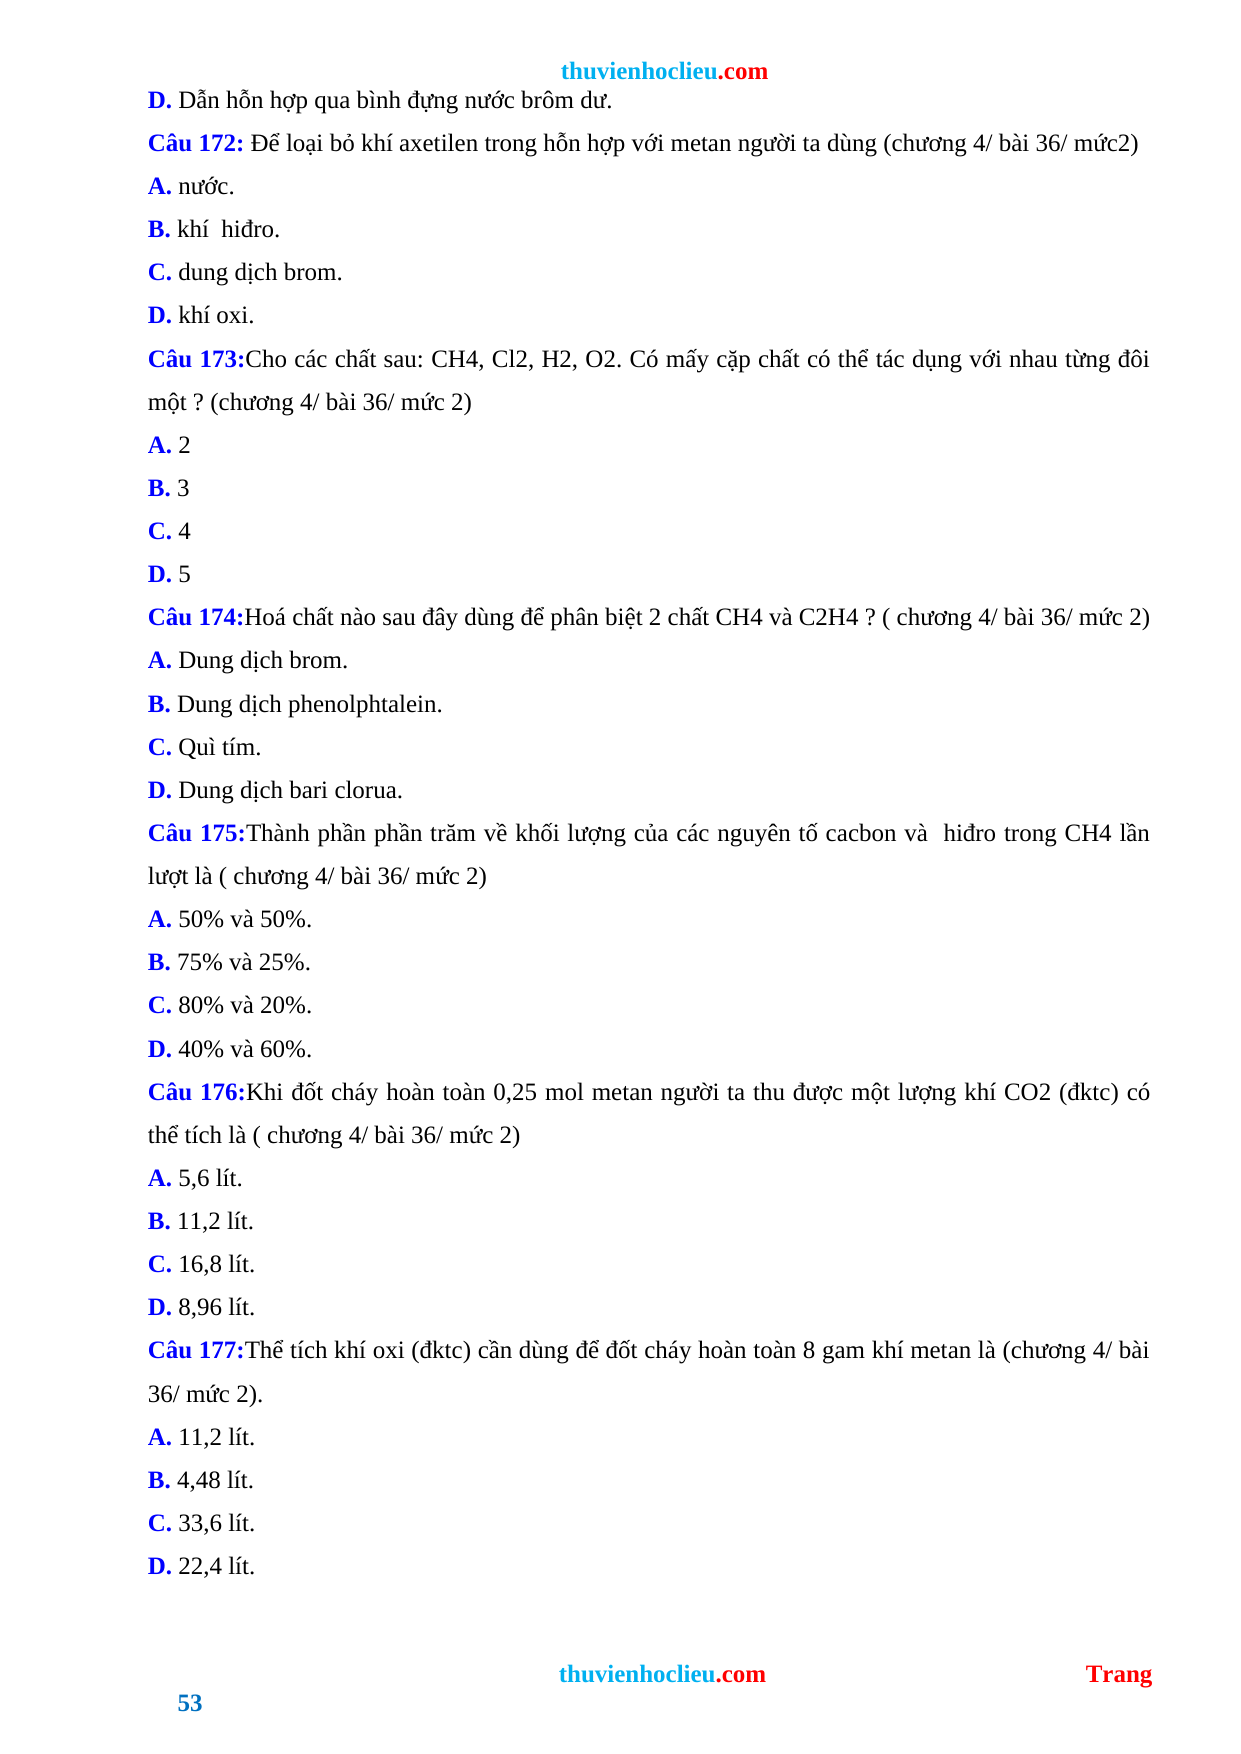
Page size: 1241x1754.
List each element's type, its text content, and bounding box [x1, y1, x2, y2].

text B. 11,2 lít. [148, 1206, 1152, 1235]
text B. 75% và 25%. [148, 947, 1152, 976]
text Câu 173:Cho các chất sau: CH4, Cl2, H2, O2. Có mấy cặp chất có thể tác dụng với nhau từng đôi một ? (chương 4/ bài 36/ mức 2) [148, 344, 1152, 416]
text B. khí hiđro. [148, 214, 1152, 243]
text D. 22,4 lít. [148, 1551, 1152, 1580]
text A. 11,2 lít. [148, 1422, 1152, 1451]
text D. 5 [148, 559, 1152, 588]
text D. Dung dịch bari clorua. [148, 775, 1152, 804]
text D. khí oxi. [148, 301, 1152, 329]
text A. 2 [148, 430, 1152, 459]
text C. dung dịch brom. [148, 257, 1152, 286]
text B. 4,48 lít. [148, 1465, 1152, 1494]
text D. Dẫn hỗn hợp qua bình đựng nước brôm dư. [148, 85, 1152, 114]
text C. 4 [148, 516, 1152, 545]
text Câu 175:Thành phần phần trăm về khối lượng của các nguyên tố cacbon và hiđro trong CH4 lần lượt là ( chương 4/ bài 36/ mức 2) [148, 818, 1152, 890]
text Câu 172: Để loại bỏ khí axetilen trong hỗn hợp với metan người ta dùng (chương 4/ bài 36/ mức2) [148, 128, 1152, 157]
text D. 8,96 lít. [148, 1292, 1152, 1321]
text A. 5,6 lít. [148, 1163, 1152, 1192]
text C. 80% và 20%. [148, 991, 1152, 1019]
text Câu 176:Khi đốt cháy hoàn toàn 0,25 mol metan người ta thu được một lượng khí CO2 (đktc) có thể tích là ( chương 4/ bài 36/ mức 2) [148, 1077, 1152, 1149]
text D. 40% và 60%. [148, 1034, 1152, 1062]
text Câu 174:Hoá chất nào sau đây dùng để phân biệt 2 chất CH4 và C2H4 ? ( chương 4/ bài 36/ mức 2) [148, 602, 1152, 631]
text C. 16,8 lít. [148, 1249, 1152, 1278]
text B. Dung dịch phenolphtalein. [148, 689, 1152, 717]
text C. Quì tím. [148, 732, 1152, 761]
text B. 3 [148, 473, 1152, 502]
text C. 33,6 lít. [148, 1508, 1152, 1537]
text A. Dung dịch brom. [148, 646, 1152, 674]
text Câu 177:Thể tích khí oxi (đktc) cần dùng để đốt cháy hoàn toàn 8 gam khí metan là (chương 4/ bài 36/ mức 2). [148, 1336, 1152, 1407]
text A. 50% và 50%. [148, 904, 1152, 933]
text A. nước. [148, 171, 1152, 200]
